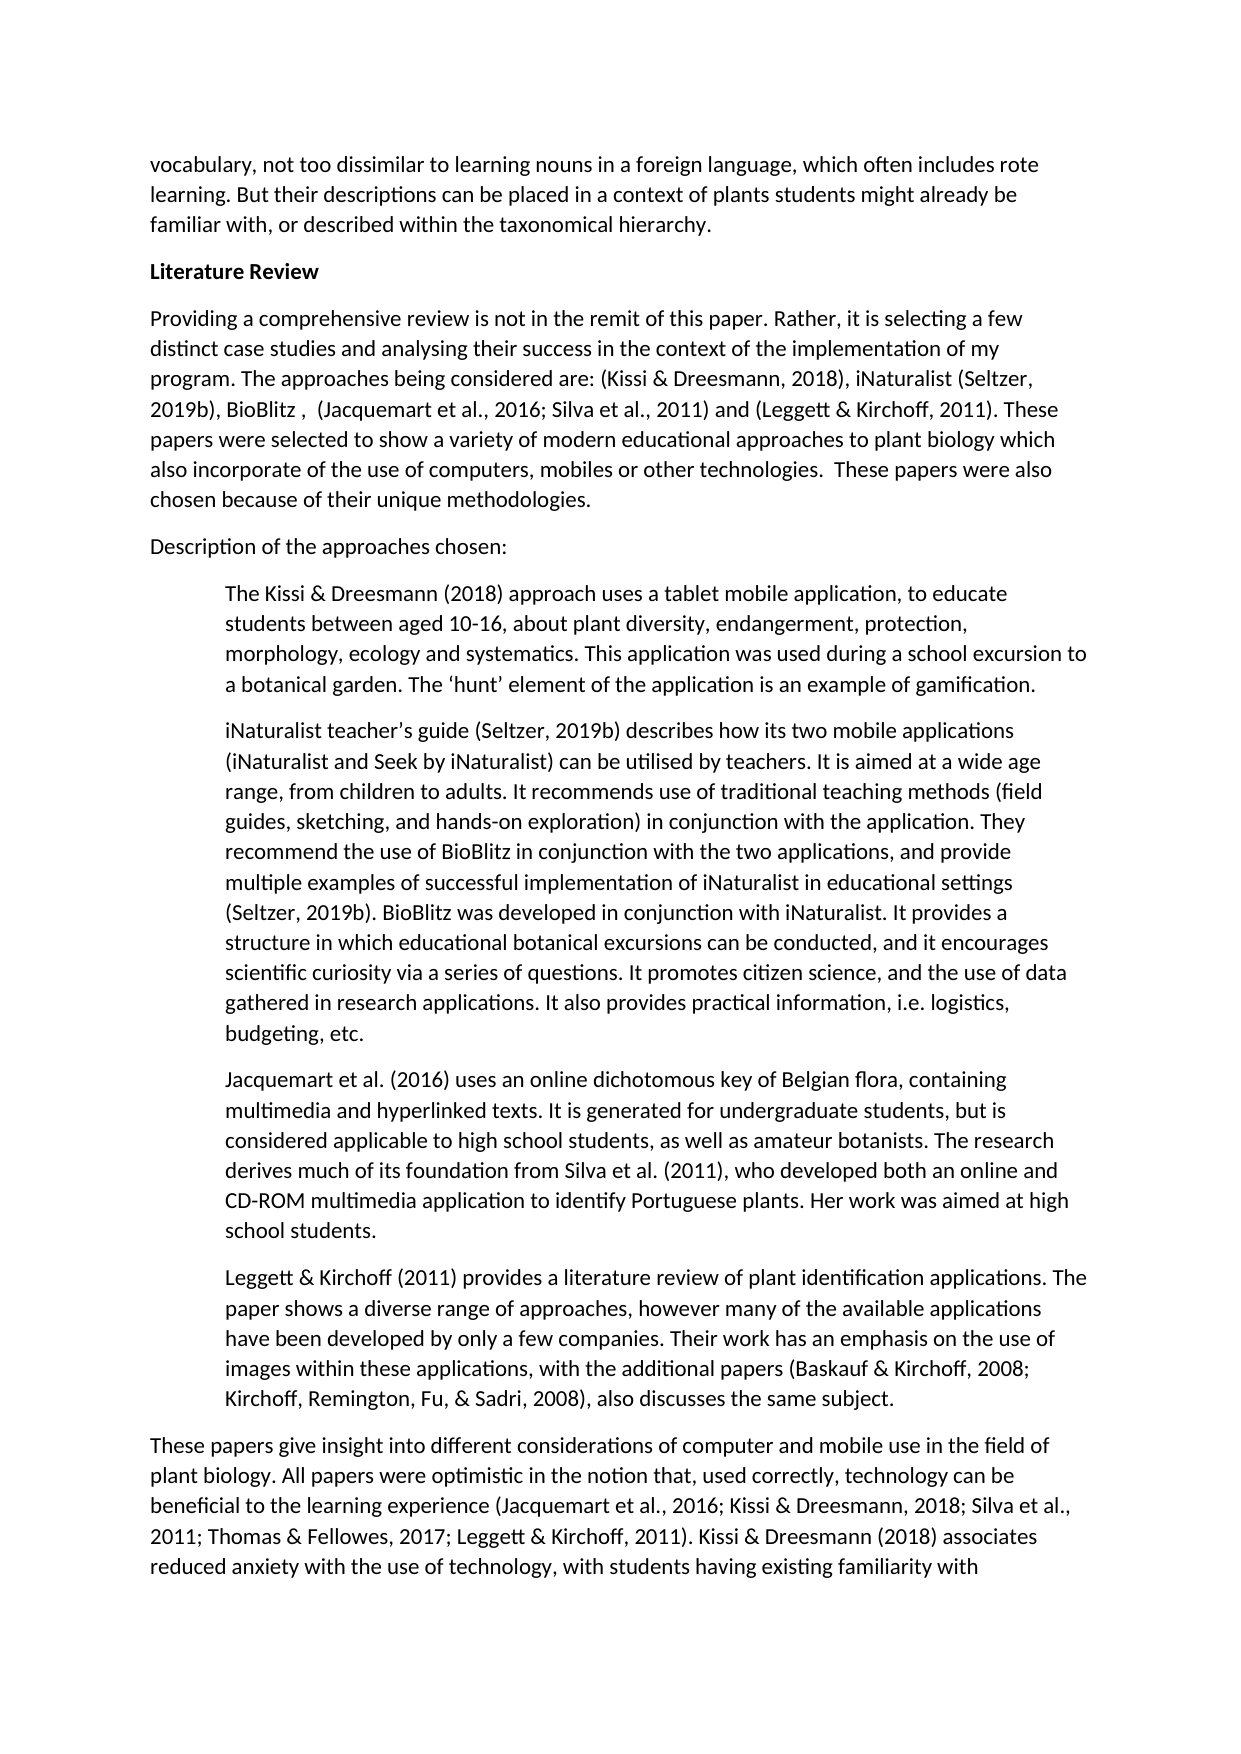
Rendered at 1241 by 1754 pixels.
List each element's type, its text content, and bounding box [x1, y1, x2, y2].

text Leggett & Kirchoff (2011) provides a literature review of plant identification applications. The paper shows a diverse range of approaches, however many of the available applications have been developed by only a few companies. Their work has an emphasis on the use of images within these applications, with the additional papers (Baskauf & Kirchoff, 2008; Kirchoff, Remington, Fu, & Sadri, 2008), also discusses the same subject. [225, 1263, 1090, 1412]
text Providing a comprehensive review is not in the remit of this paper. Rather, it is selecting a few distinct case studies and analysing their success in the context of the implementation of my program. The approaches being considered are: (Kissi & Dreesmann, 2018), iNaturalist (Seltzer, 2019b), BioBlitz , (Jacquemart et al., 2016; Silva et al., 2011) and (Leggett & Kirchoff, 2011). These papers were selected to show a variety of modern educational approaches to plant biology which also incorporate of the use of computers, mobiles or other technologies. These papers were also chosen because of their unique methodologies. [150, 304, 1090, 513]
text iNaturalist teacher’s guide (Seltzer, 2019b) describes how its two mobile applications (iNaturalist and Seek by iNaturalist) can be utilised by teachers. It is aimed at a wide age range, from children to adults. It recommends use of traditional teaching methods (field guides, sketching, and hands-on exploration) in conjunction with the application. They recommend the use of BioBlitz in conjunction with the two applications, and provide multiple examples of successful implementation of iNaturalist in educational settings (Seltzer, 2019b). BioBlitz was developed in conjunction with iNaturalist. It provides a structure in which educational botanical excursions can be conducted, and it encourages scientific curiosity via a series of questions. It promotes citizen science, and the use of data gathered in research applications. It also provides practical information, i.e. logistics, budgeting, etc. [225, 717, 1090, 1047]
text Literature Review [150, 257, 1090, 285]
text Jacquemart et al. (2016) uses an online dichotomous key of Belgian flora, containing multimedia and hyperlinked texts. It is generated for undergraduate students, but is considered applicable to high school students, as well as amateur botanists. The research derives much of its foundation from Silva et al. (2011), who developed both an online and CD-ROM multimedia application to identify Portuguese plants. Her work was aimed at high school students. [225, 1066, 1090, 1245]
text The Kissi & Dreesmann (2018) approach uses a tablet mobile application, to educate students between aged 10-16, about plant diversity, endangerment, protection, morphology, ecology and systematics. This application was used during a school excursion to a botanical garden. The ‘hunt’ element of the application is an example of gamification. [225, 579, 1090, 698]
text Description of the approaches chosen: [150, 532, 1090, 560]
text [150, 150, 1090, 238]
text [150, 1431, 1090, 1580]
